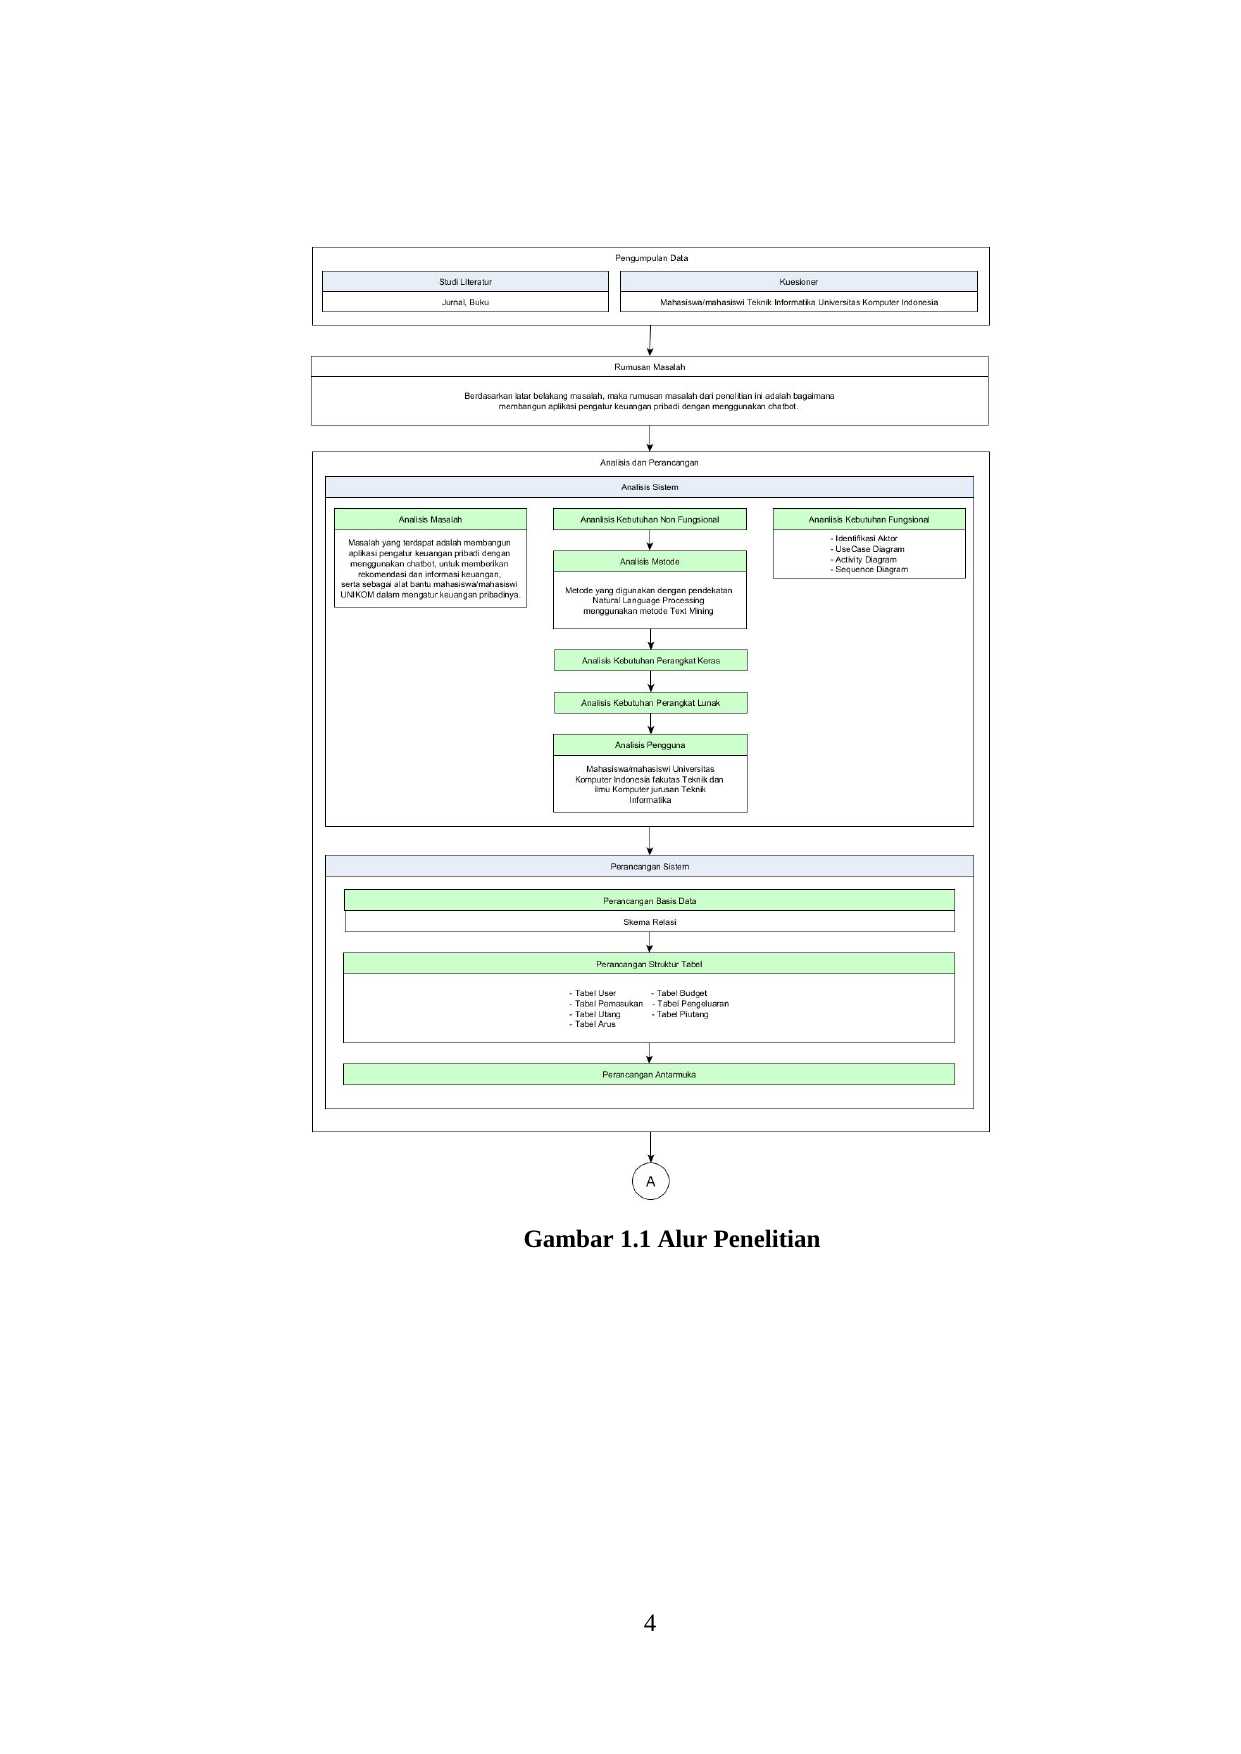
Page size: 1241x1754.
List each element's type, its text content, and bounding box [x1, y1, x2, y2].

picture [300, 236, 999, 1210]
text Gambar 1.1 Alur Penelitian [236, 1224, 1063, 1253]
